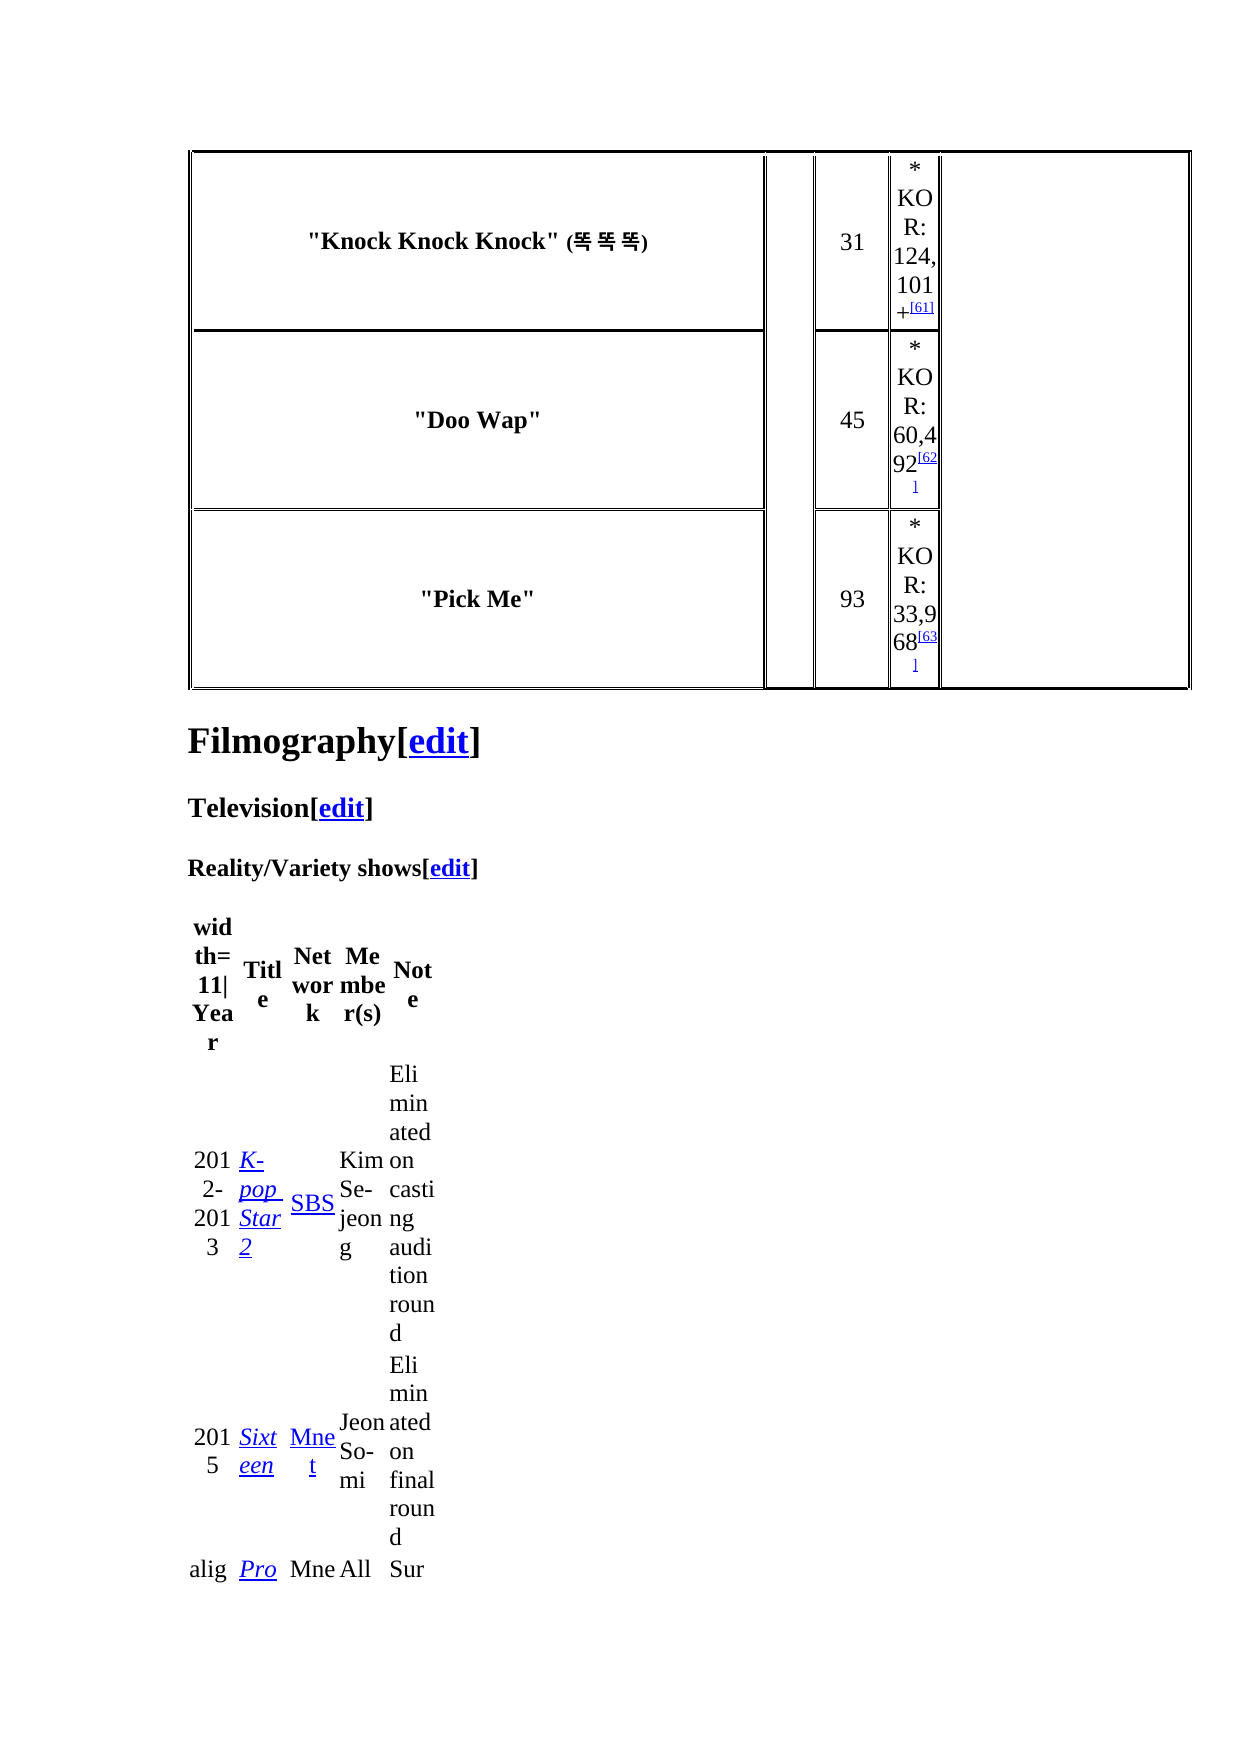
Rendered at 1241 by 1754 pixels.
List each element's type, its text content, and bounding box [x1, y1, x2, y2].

table_header Title [238, 911, 287, 1058]
table_cell Sixteen [238, 1348, 287, 1553]
table_cell Chrysalis [940, 153, 1188, 687]
table_cell 2015 [188, 1348, 237, 1553]
table_cell 45 [816, 332, 888, 508]
table_cell 2016 [765, 153, 815, 687]
table_cell Kim Se-jeong [338, 1058, 387, 1348]
table_cell SBS [288, 1058, 337, 1348]
table_header width=11|Year [188, 911, 237, 1058]
table_cell * KOR: 60,492[62] [891, 332, 938, 508]
table_cell 31 [815, 153, 890, 329]
table_cell Produce 101 [238, 1553, 287, 1584]
table_cell Mnet [288, 1553, 337, 1584]
subtitle Reality/Variety shows[edit] [187, 853, 1053, 882]
table_cell Eliminated on casting audition round [388, 1058, 437, 1348]
table_cell Mnet [288, 1348, 337, 1553]
table_cell K-pop Star 2 [238, 1058, 287, 1348]
subtitle Television[edit] [187, 791, 1053, 824]
table_cell * KOR: 33,968[63] [891, 511, 938, 687]
table_cell * KOR: 124,101+[61] [890, 153, 940, 329]
table_cell Jeon So-mi [338, 1348, 387, 1553]
table_header Member(s) [338, 911, 387, 1058]
table_cell 93 [816, 511, 888, 687]
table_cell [188, 1553, 237, 1584]
table_cell "Doo Wap" [192, 329, 763, 508]
table_cell All [338, 1553, 387, 1584]
table_header Note [388, 911, 437, 1058]
table_cell 2012-2013 [188, 1058, 237, 1348]
table_cell "Pick Me" [190, 508, 765, 687]
table_header Network [288, 911, 337, 1058]
table_cell "Knock Knock Knock" (똑 똑 똑) [190, 150, 765, 329]
table_cell Eliminated on final round [388, 1348, 437, 1553]
subtitle Filmography[edit] [187, 719, 1053, 762]
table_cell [388, 1553, 437, 1584]
